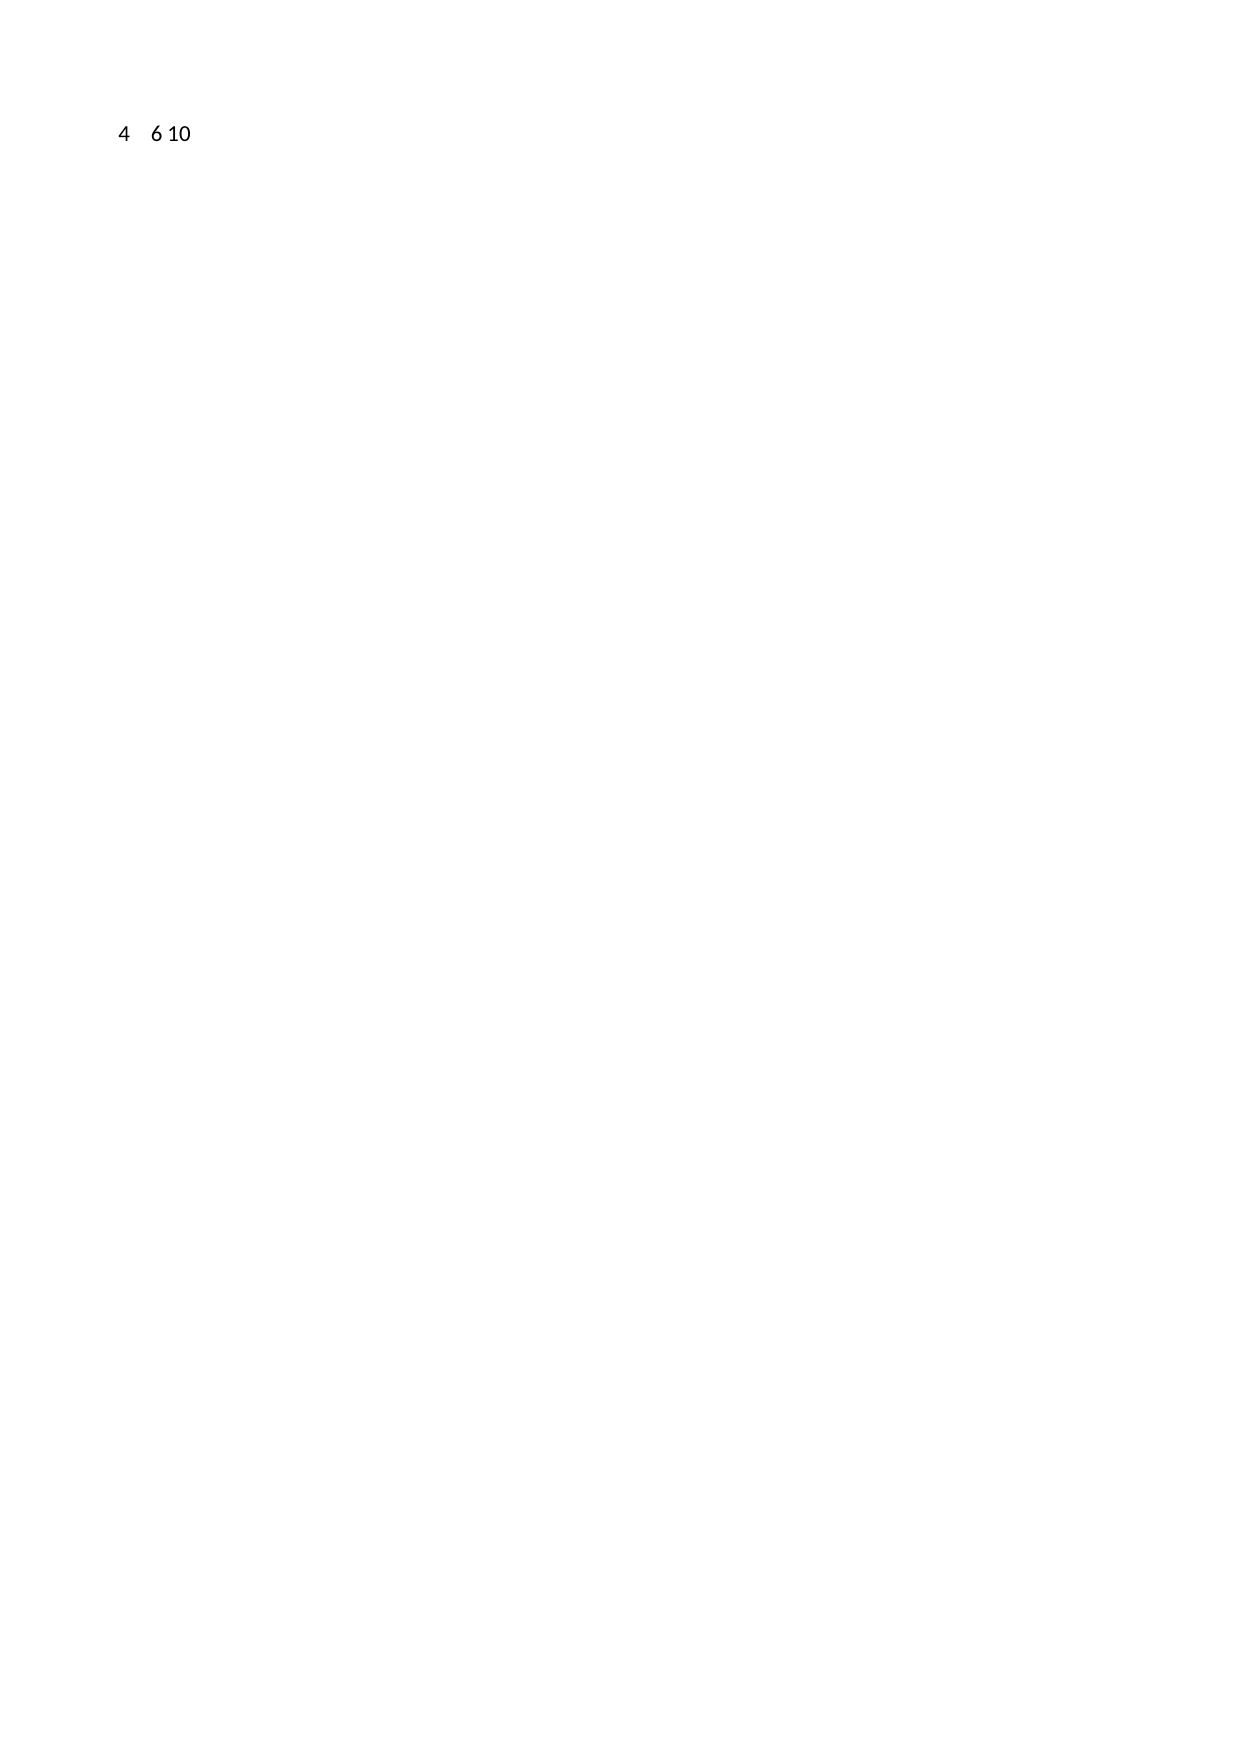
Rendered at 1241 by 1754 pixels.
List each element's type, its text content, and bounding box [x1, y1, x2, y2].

text 4 6 10 [118, 118, 1122, 147]
